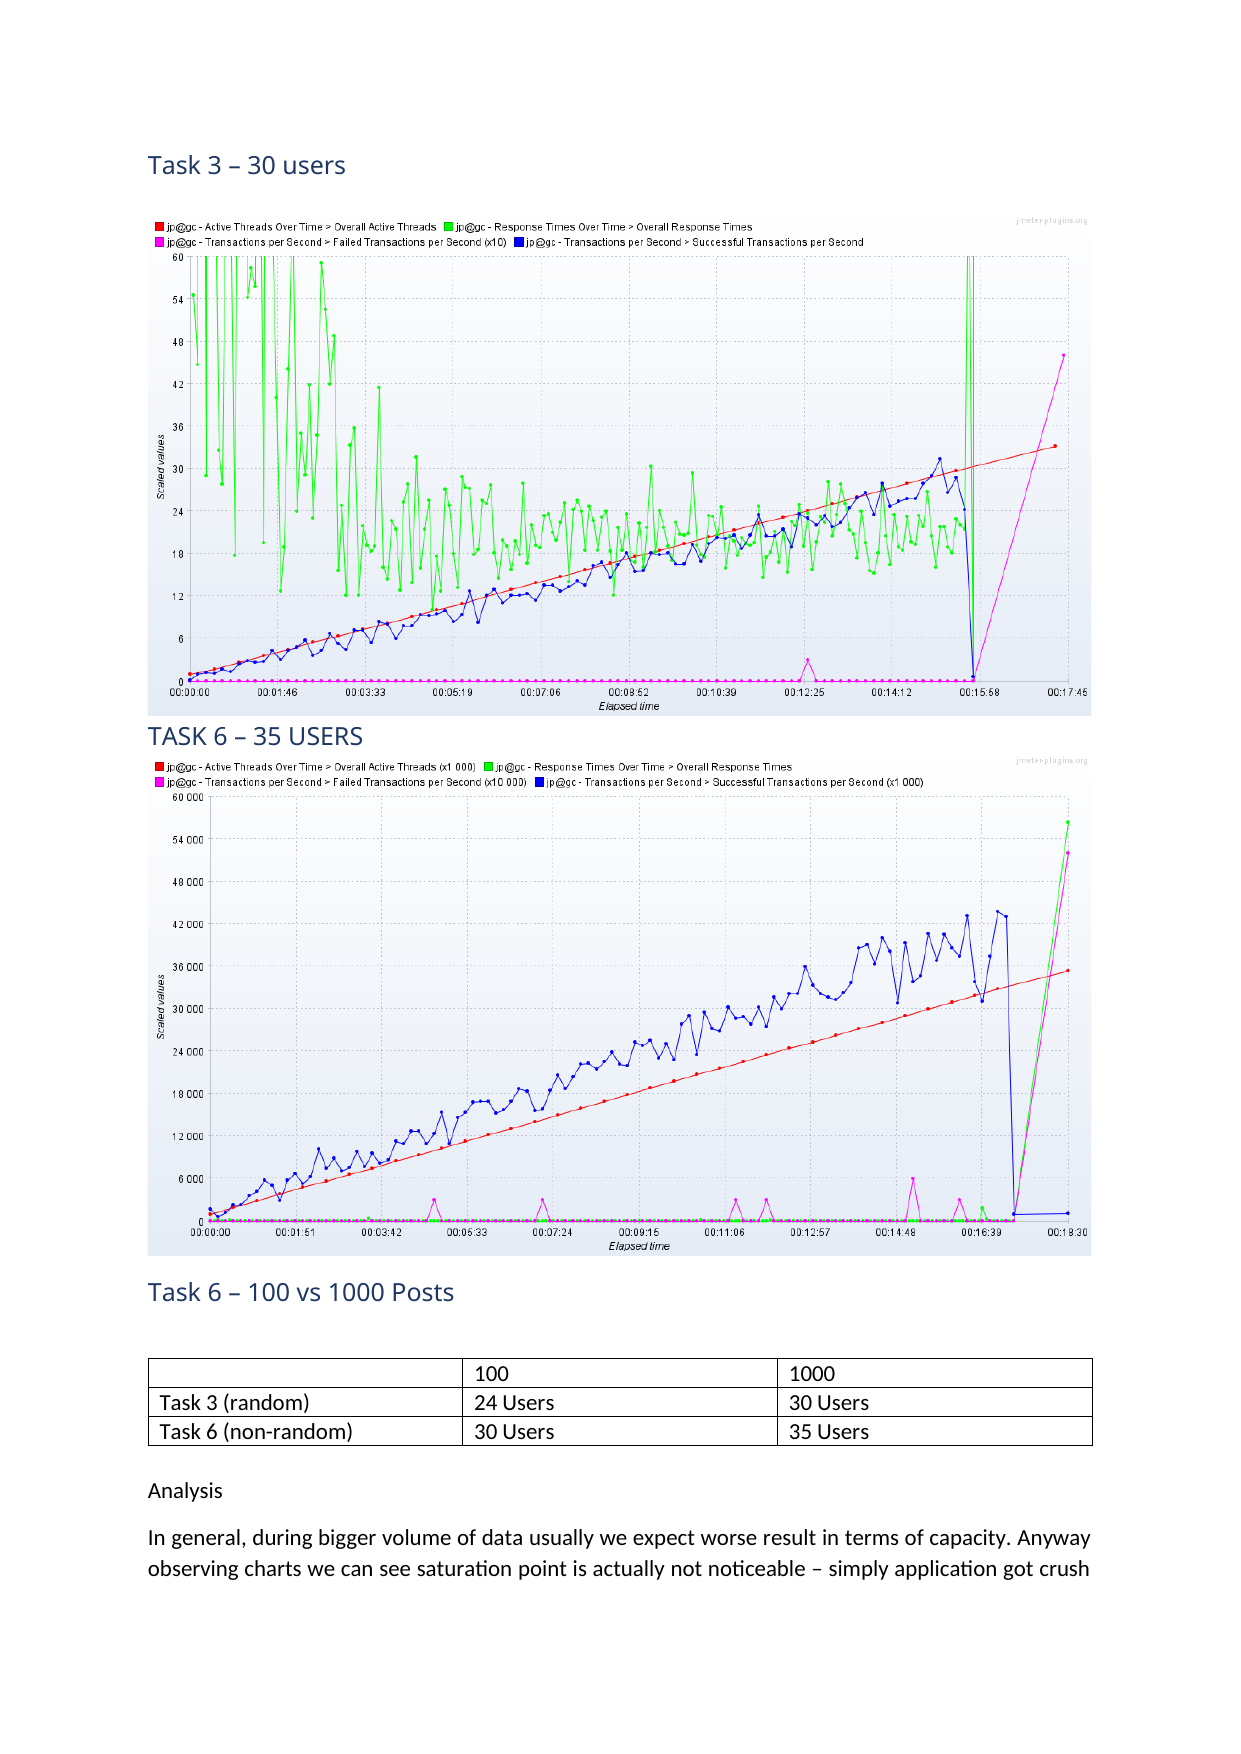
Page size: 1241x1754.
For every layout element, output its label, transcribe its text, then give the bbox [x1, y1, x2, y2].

table_cell 24 Users [463, 1388, 777, 1416]
table_cell Task 3 (random) [149, 1388, 462, 1416]
picture [147, 754, 1092, 1256]
text Analysis [148, 1446, 1093, 1504]
table_header 100 [463, 1359, 777, 1387]
subtitle Task 3 – 30 users [148, 148, 1093, 182]
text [148, 1523, 1093, 1582]
table_cell Task 6 (non-random) [149, 1417, 462, 1445]
table_cell 35 Users [778, 1417, 1092, 1445]
picture [147, 214, 1092, 716]
subtitle Task 6 – 100 vs 1000 Posts [148, 1274, 1093, 1308]
table_cell 30 Users [463, 1417, 777, 1445]
table_header 1000 [778, 1359, 1092, 1387]
table_header [149, 1359, 462, 1387]
table_cell 30 Users [778, 1388, 1092, 1416]
